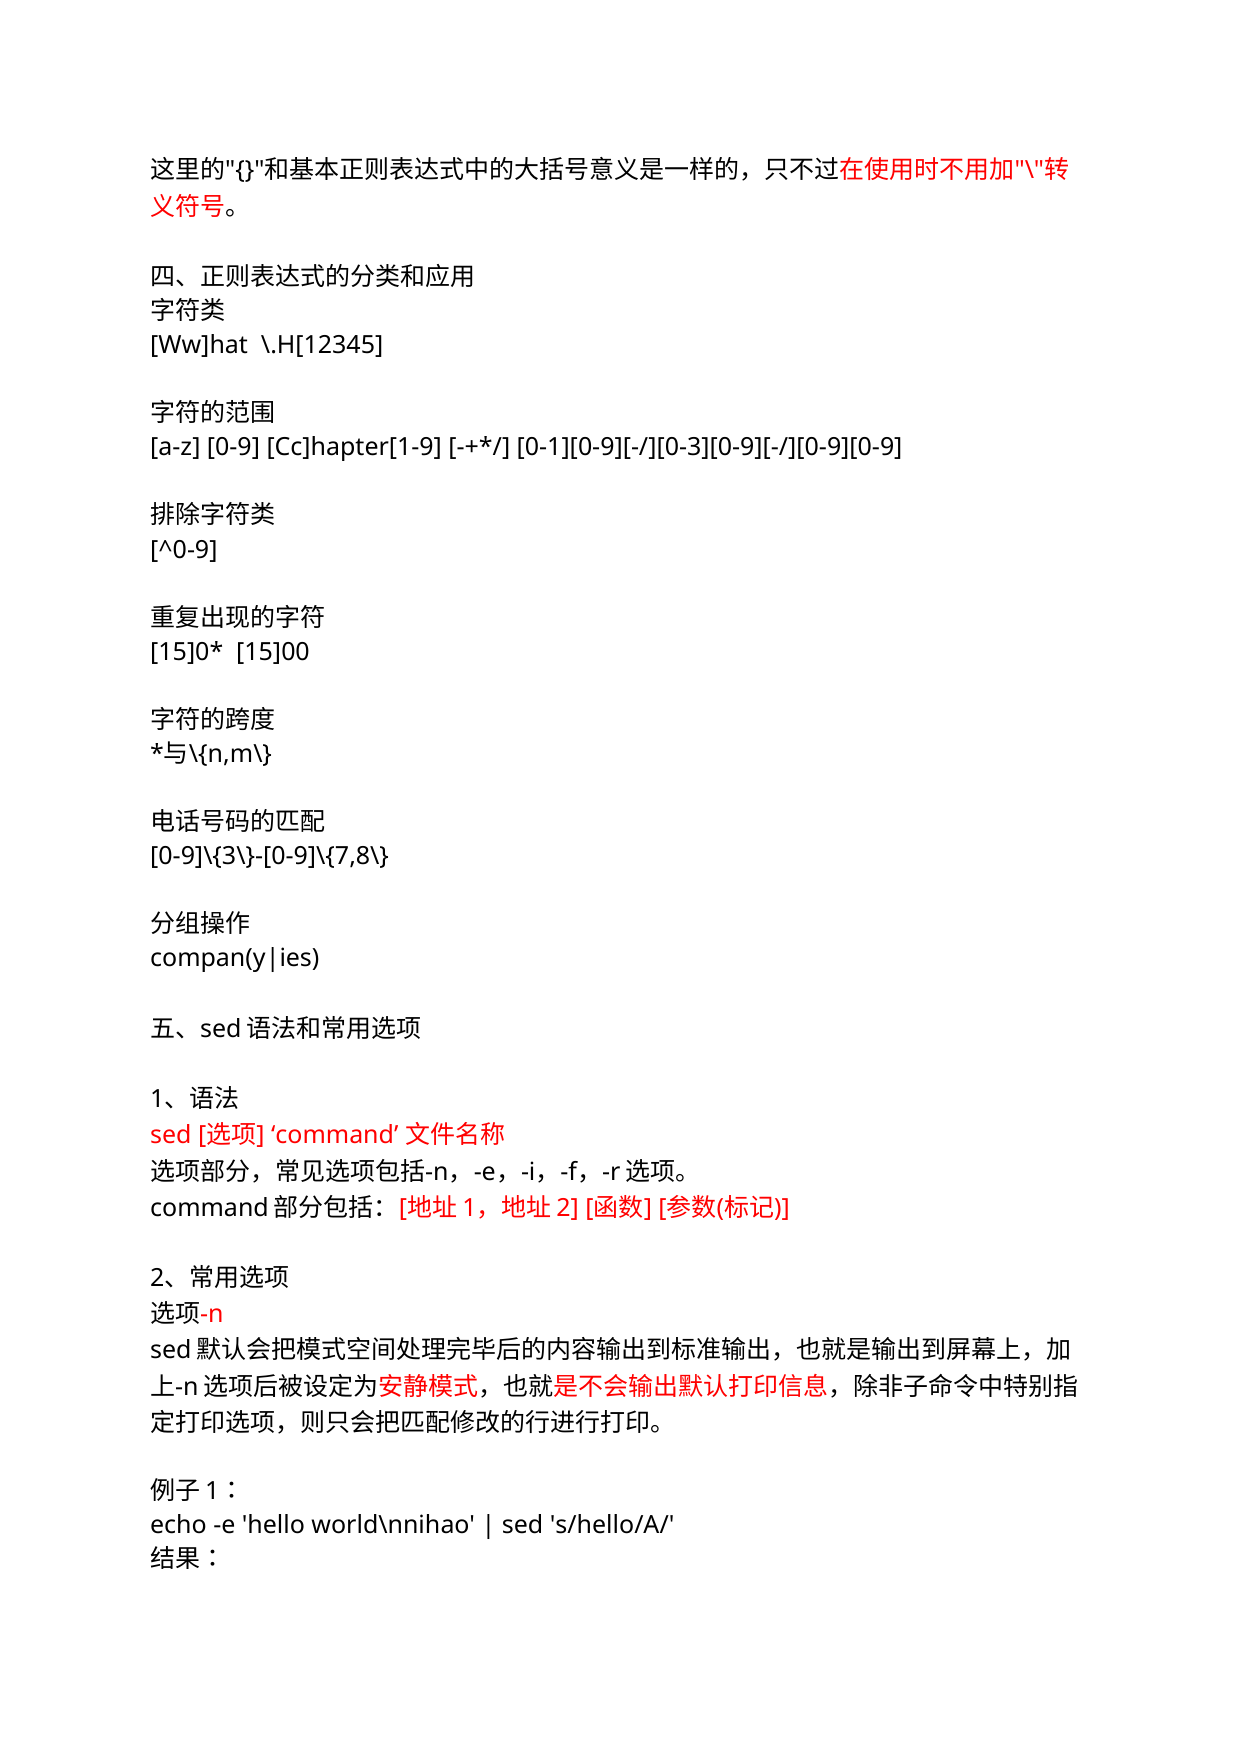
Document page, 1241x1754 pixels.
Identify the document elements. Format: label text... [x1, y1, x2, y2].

text command部分包括：[地址1，地址2] [函数] [参数(标记)] [150, 1187, 1090, 1223]
text [^0-9] [150, 531, 1090, 565]
text sed默认会把模式空间处理完毕后的内容输出到标准输出，也就是输出到屏幕上，加上-n选项后被设定为安静模式，也就是不会输出默认打印信息，除非子命令中特别指定打印选项，则只会把匹配修改的行进行打印。 [150, 1330, 1090, 1439]
text 2、常用选项 [150, 1257, 1090, 1294]
text [15]0* [15]00 [150, 633, 1090, 667]
text 四、正则表达式的分类和应用 [150, 257, 1090, 293]
text 重复出现的字符 [150, 599, 1090, 633]
text 结果： [150, 1541, 1090, 1575]
text compan(y|ies) [150, 940, 1090, 974]
text *与\{n,m\} [150, 736, 1090, 770]
text 电话号码的匹配 [150, 804, 1090, 838]
text echo -e 'hello world\nnihao' | sed 's/hello/A/' [150, 1507, 1090, 1541]
text 分组操作 [150, 906, 1090, 940]
text 字符类 [150, 293, 1090, 327]
text 选项部分，常见选项包括-n，-e，-i，-f，-r选项。 [150, 1151, 1090, 1187]
text 字符的跨度 [150, 702, 1090, 736]
text 1、语法 [150, 1078, 1090, 1115]
text [a-z] [0-9] [Cc]hapter[1-9] [-+*/] [0-1][0-9][-/][0-3][0-9][-/][0-9][0-9] [150, 429, 1090, 463]
text [0-9]\{3\}-[0-9]\{7,8\} [150, 838, 1090, 872]
text [Ww]hat \.H[12345] [150, 327, 1090, 361]
text 五、sed语法和常用选项 [150, 1008, 1090, 1044]
text 排除字符类 [150, 497, 1090, 531]
text 选项-n [150, 1294, 1090, 1330]
text 这里的"{}"和基本正则表达式中的大括号意义是一样的，只不过在使用时不用加"\"转义符号。 [150, 150, 1090, 222]
text 例子1： [150, 1473, 1090, 1507]
text sed [选项] ‘command’ 文件名称 [150, 1115, 1090, 1151]
text 字符的范围 [150, 395, 1090, 429]
